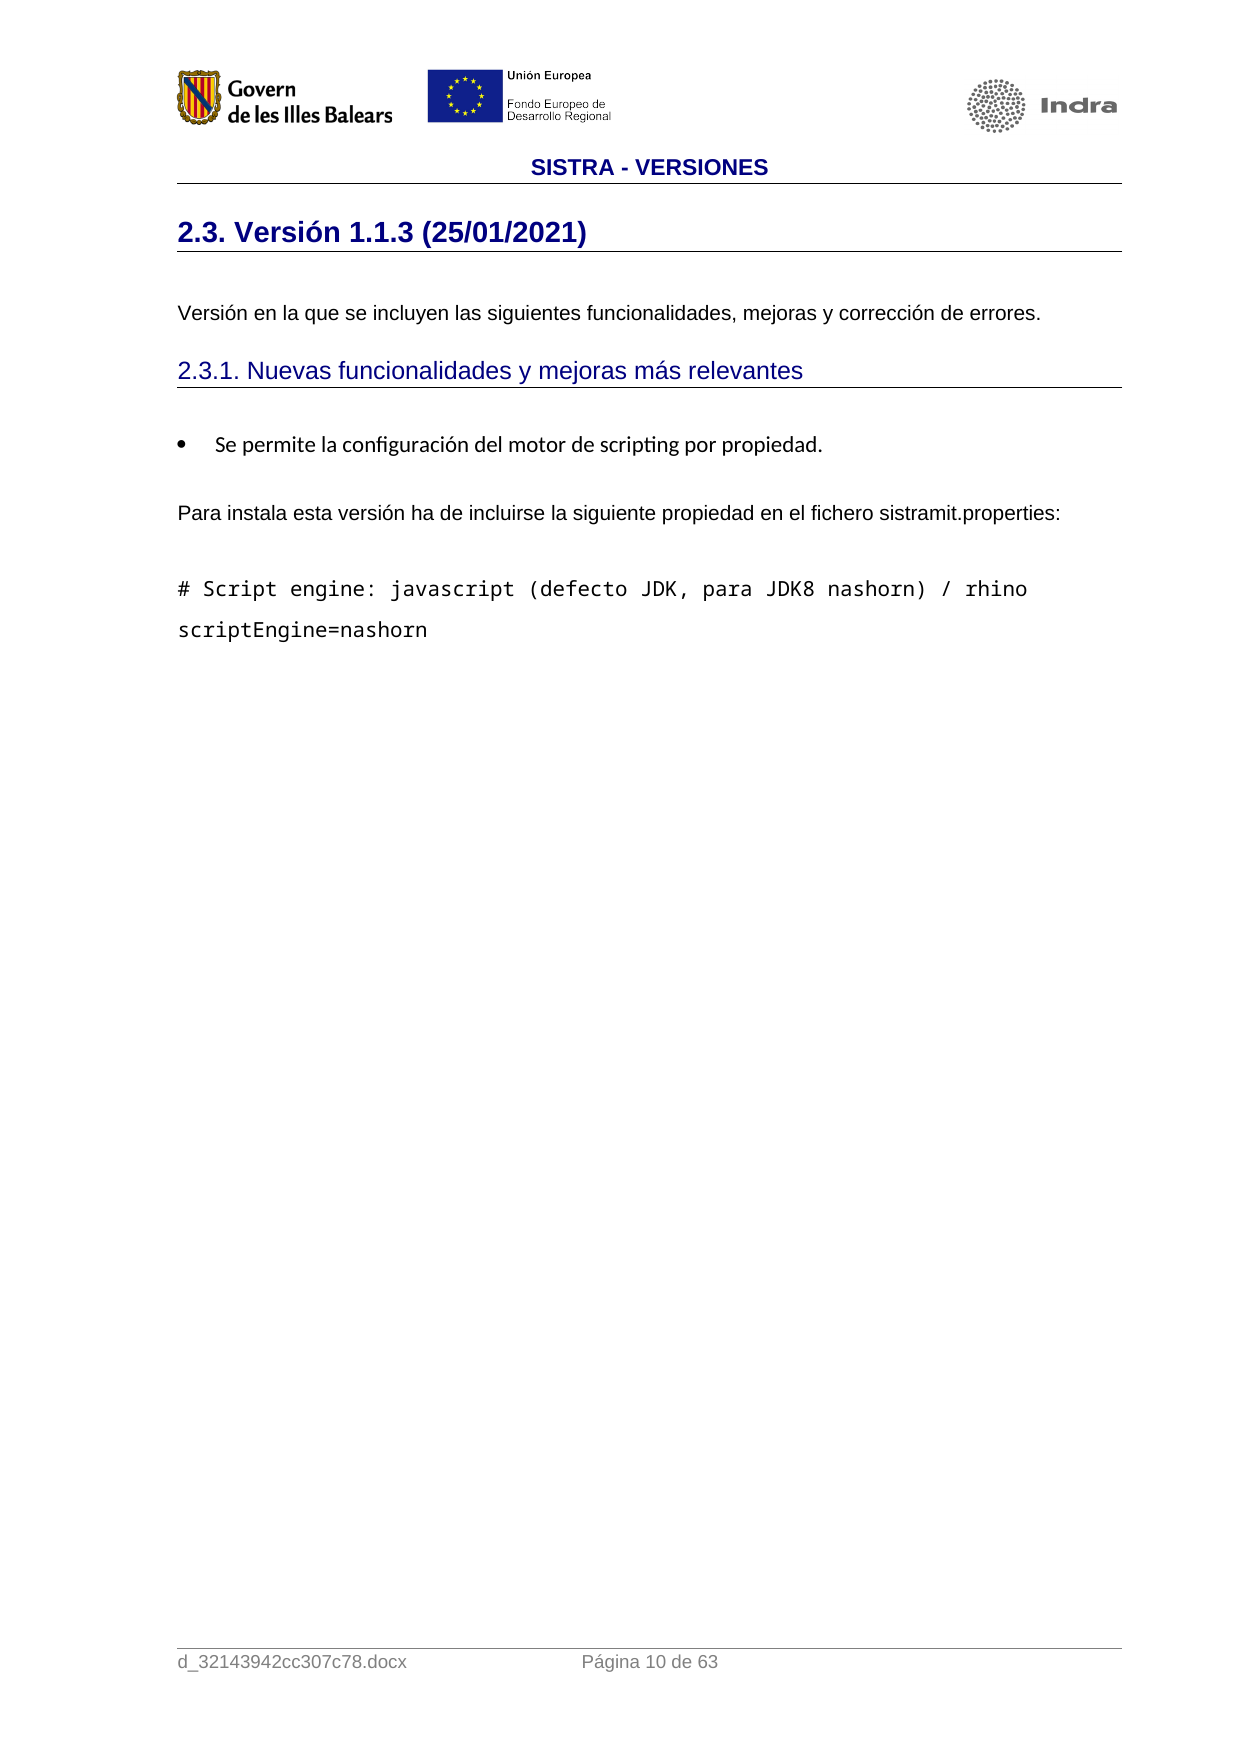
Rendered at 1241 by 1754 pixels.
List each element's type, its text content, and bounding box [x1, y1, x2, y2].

subtitle Versión 1.1.3 (25/01/2021) [177, 215, 1122, 251]
list Se permite la configuración del motor de scripting por propiedad. [177, 430, 1122, 458]
text Para instala esta versión ha de incluirse la siguiente propiedad en el fichero sistramit.properties: [177, 501, 1122, 525]
picture [421, 67, 611, 125]
picture [176, 70, 393, 125]
text scriptEngine=nashorn [177, 615, 1122, 643]
text # Script engine: javascript (defecto JDK, para JDK8 nashorn) / rhino [177, 574, 1122, 602]
subtitle Nuevas funcionalidades y mejoras más relevantes [177, 356, 1122, 387]
text Versión en la que se incluyen las siguientes funcionalidades, mejoras y corrección de errores. [177, 301, 1122, 324]
